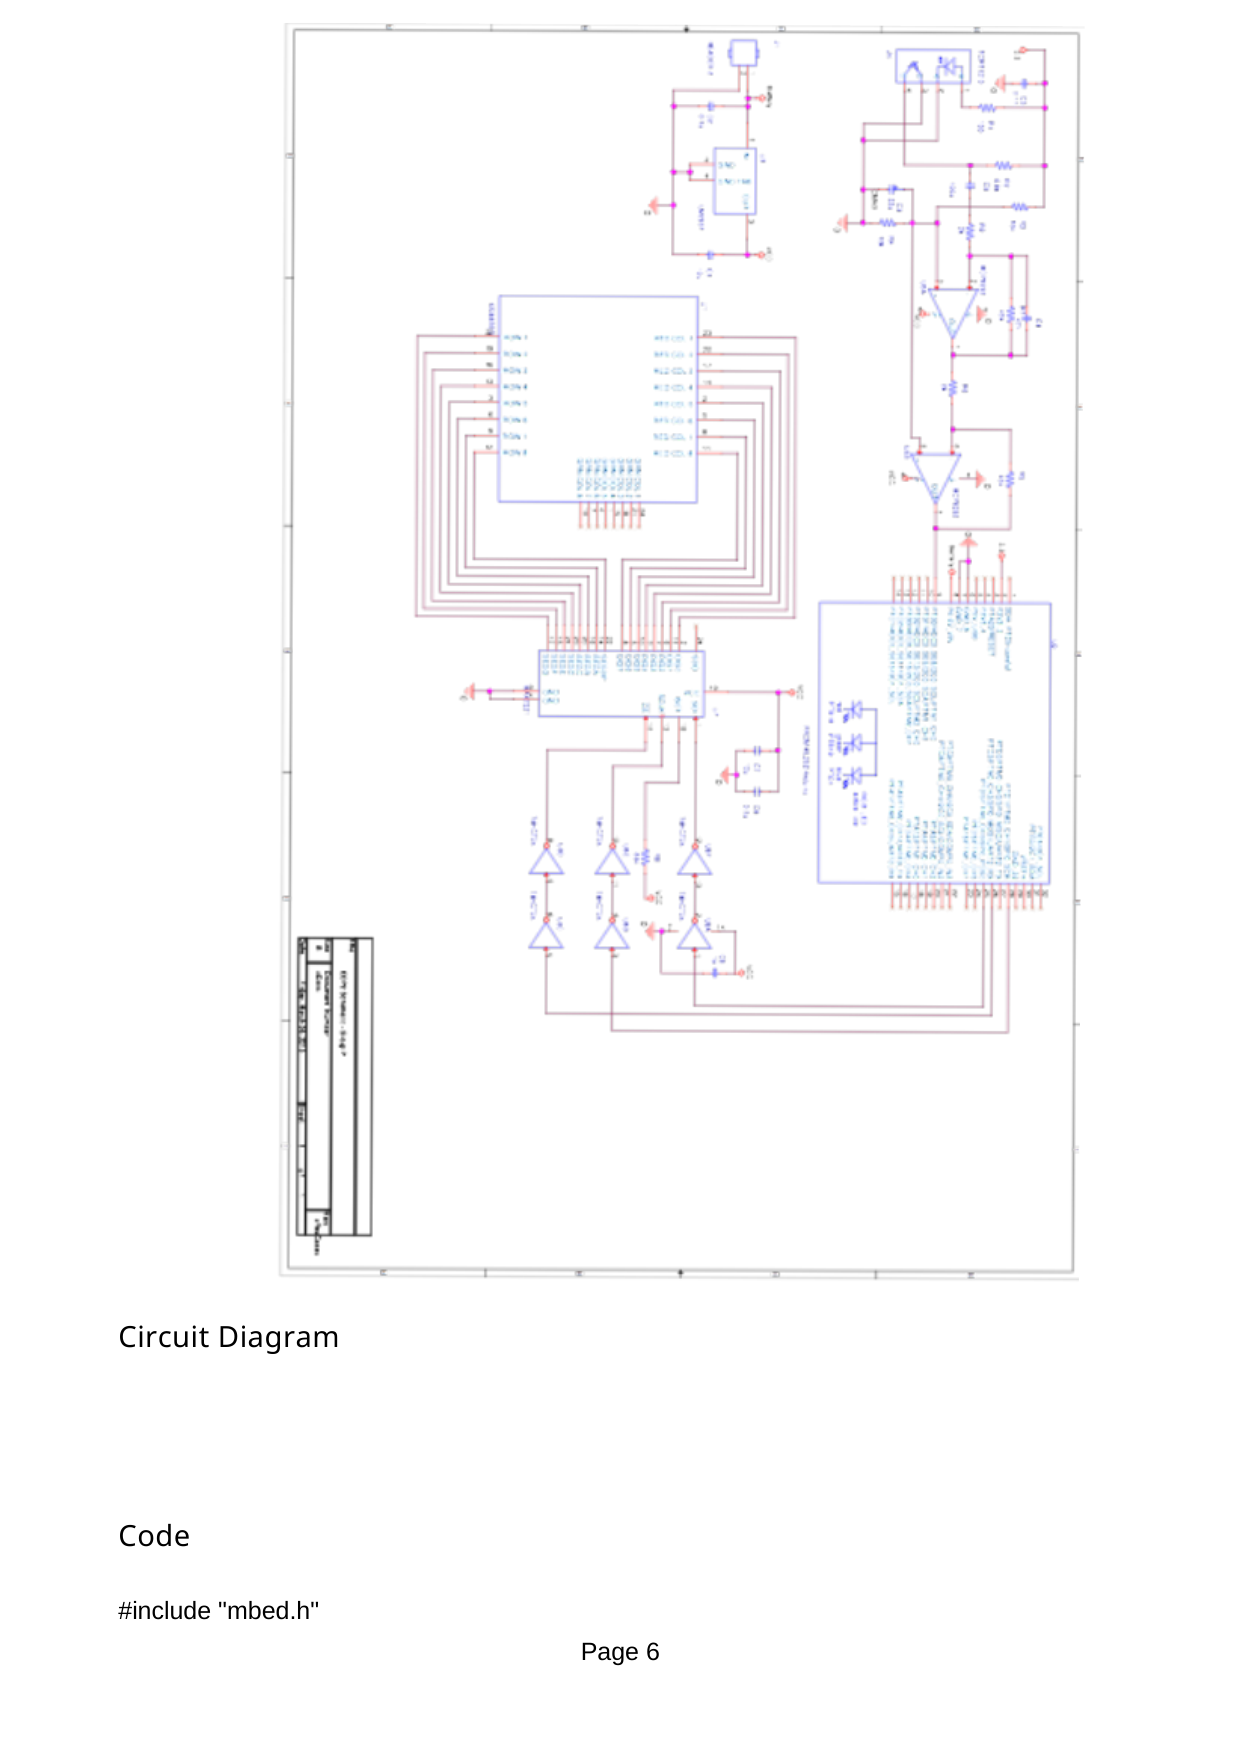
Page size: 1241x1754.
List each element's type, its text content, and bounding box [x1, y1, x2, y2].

text #include "mbed.h" [118, 1596, 1122, 1625]
subtitle Code [118, 1515, 1122, 1555]
picture [275, 23, 1083, 1283]
